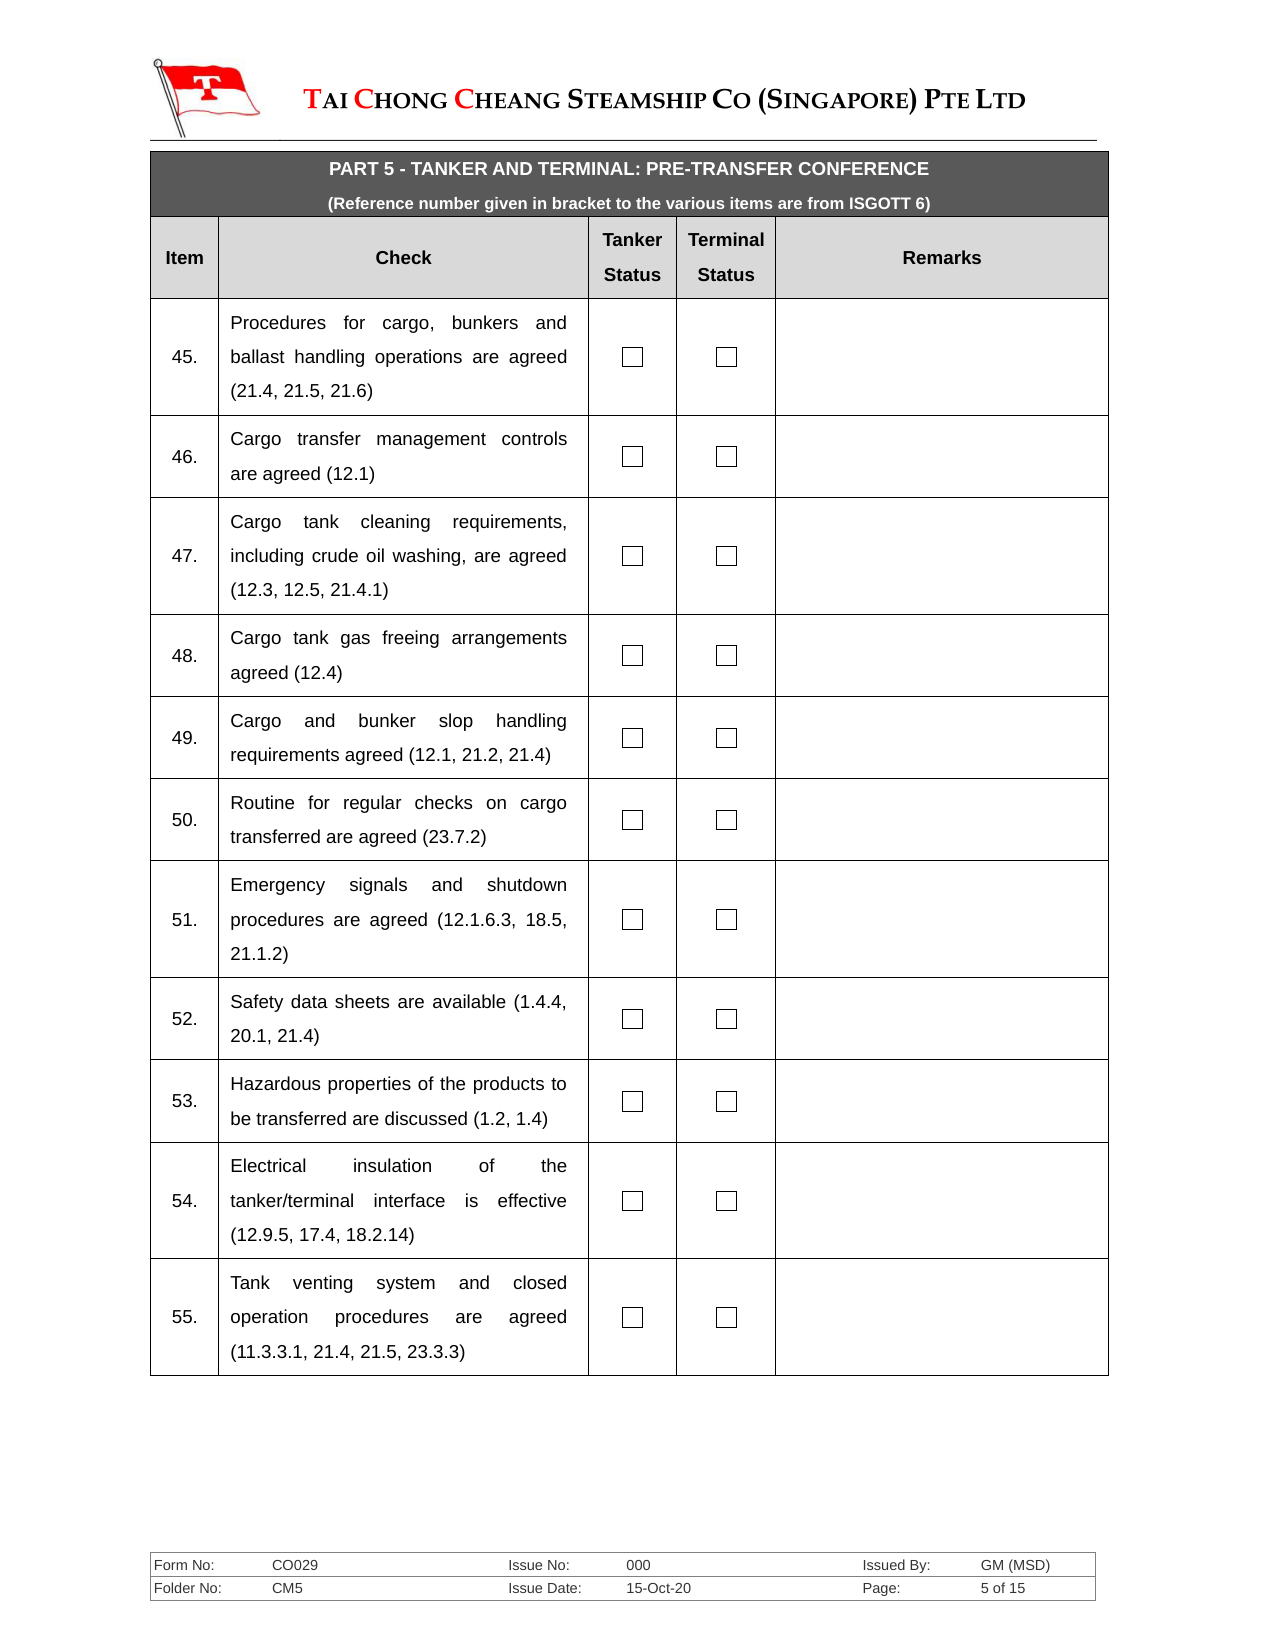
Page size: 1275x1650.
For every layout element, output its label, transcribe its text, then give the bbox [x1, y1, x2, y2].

table_cell [677, 615, 775, 696]
table_cell [677, 416, 775, 497]
table_cell [776, 615, 1108, 696]
table_cell Cargo tank cleaning requirements, including crude oil washing, are agreed (12.3, 12.5, 21.4.1) [219, 498, 588, 613]
table_cell [151, 697, 218, 778]
table_cell [776, 1060, 1108, 1142]
table_header PART 5 - TANKER AND TERMINAL: PRE-TRANSFER CONFERENCE (Reference number given in bracket to the various items are from ISGOTT 6) [151, 152, 1108, 216]
table_cell Item [151, 217, 218, 298]
table_cell [776, 978, 1108, 1059]
table_cell [776, 1259, 1108, 1375]
table_cell [589, 498, 676, 613]
table_cell Tanker Status [589, 217, 676, 298]
table_cell [776, 779, 1108, 860]
table_cell [677, 1259, 775, 1375]
table_cell [776, 498, 1108, 613]
table_cell [776, 697, 1108, 778]
table_cell Check [219, 217, 588, 298]
table_cell [151, 299, 218, 414]
table_cell Hazardous properties of the products to be transferred are discussed (1.2, 1.4) [219, 1060, 588, 1142]
table_cell [677, 978, 775, 1059]
table_cell [589, 1143, 676, 1258]
table_cell Emergency signals and shutdown procedures are agreed (12.1.6.3, 18.5, 21.1.2) [219, 861, 588, 977]
table_cell [589, 861, 676, 977]
table_cell [776, 861, 1108, 977]
table_cell [776, 299, 1108, 414]
table_cell [677, 779, 775, 860]
table_cell [589, 978, 676, 1059]
table_cell [151, 416, 218, 497]
table_cell [589, 615, 676, 696]
table_cell [151, 498, 218, 613]
table_cell [151, 779, 218, 860]
table_cell Remarks [776, 217, 1108, 298]
table_cell [589, 1060, 676, 1142]
table_cell Electrical insulation of the tanker/terminal interface is effective (12.9.5, 17.4, 18.2.14) [219, 1143, 588, 1258]
table_cell [151, 615, 218, 696]
table_cell [677, 299, 775, 414]
table_cell [776, 416, 1108, 497]
table_cell Cargo transfer management controls are agreed (12.1) [219, 416, 588, 497]
table_cell [589, 299, 676, 414]
table_cell [677, 697, 775, 778]
table_cell [151, 1143, 218, 1258]
table_cell [151, 978, 218, 1059]
table_cell [776, 1143, 1108, 1258]
table_cell [589, 1259, 676, 1375]
table_cell [151, 1259, 218, 1375]
table_cell Terminal Status [677, 217, 775, 298]
table_cell Procedures for cargo, bunkers and ballast handling operations are agreed (21.4, 21.5, 21.6) [219, 299, 588, 414]
table_cell [589, 416, 676, 497]
table_cell Routine for regular checks on cargo transferred are agreed (23.7.2) [219, 779, 588, 860]
table_cell Cargo tank gas freeing arrangements agreed (12.4) [219, 615, 588, 696]
table_cell [677, 1060, 775, 1142]
table_cell Cargo and bunker slop handling requirements agreed (12.1, 21.2, 21.4) [219, 697, 588, 778]
table_cell Tank venting system and closed operation procedures are agreed (11.3.3.1, 21.4, 21.5, 23.3.3) [219, 1259, 588, 1375]
table_cell [677, 861, 775, 977]
table_cell [677, 1143, 775, 1258]
table_cell [589, 697, 676, 778]
table_cell [589, 779, 676, 860]
table_cell [677, 498, 775, 613]
picture [150, 58, 1097, 142]
table_cell [151, 1060, 218, 1142]
table_cell [151, 861, 218, 977]
table_cell Safety data sheets are available (1.4.4, 20.1, 21.4) [219, 978, 588, 1059]
